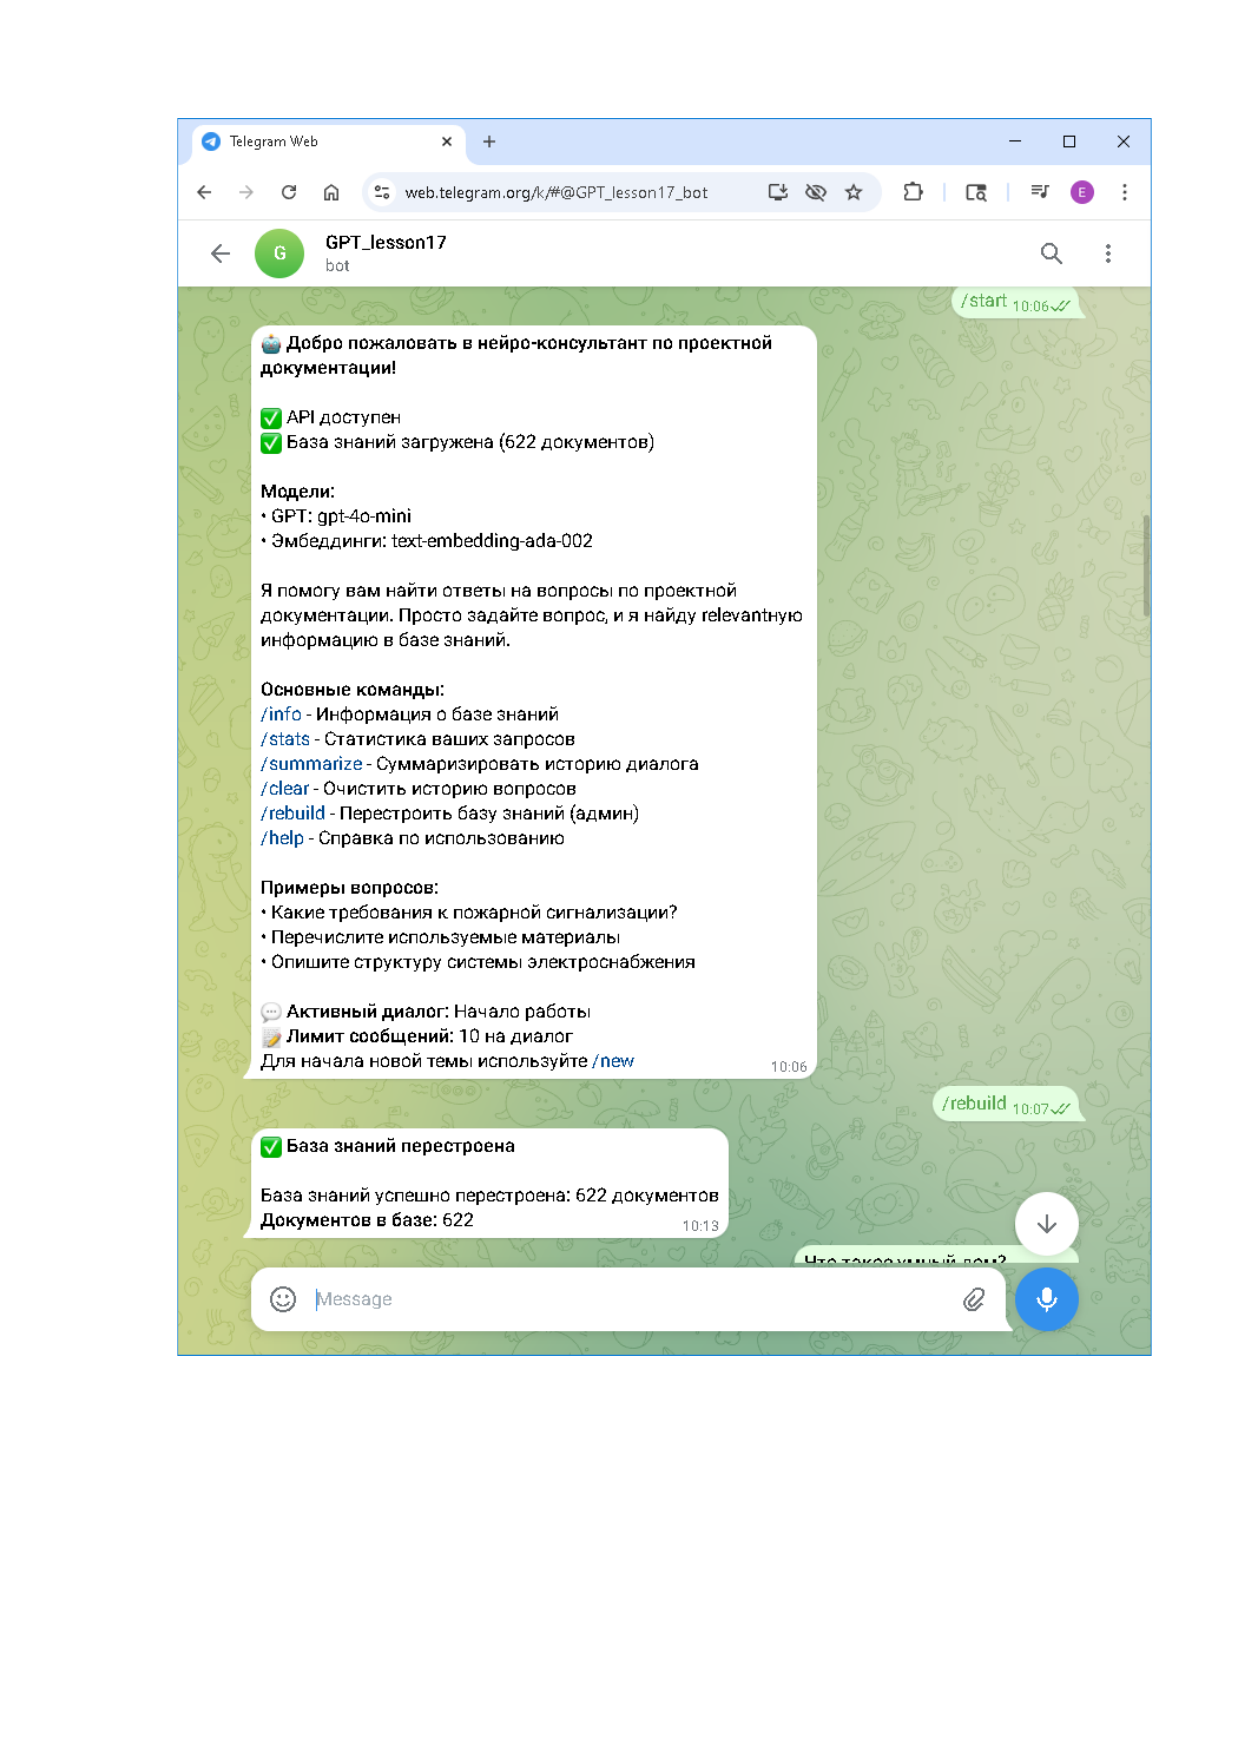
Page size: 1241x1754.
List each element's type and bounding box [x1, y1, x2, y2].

picture [177, 118, 1152, 1356]
